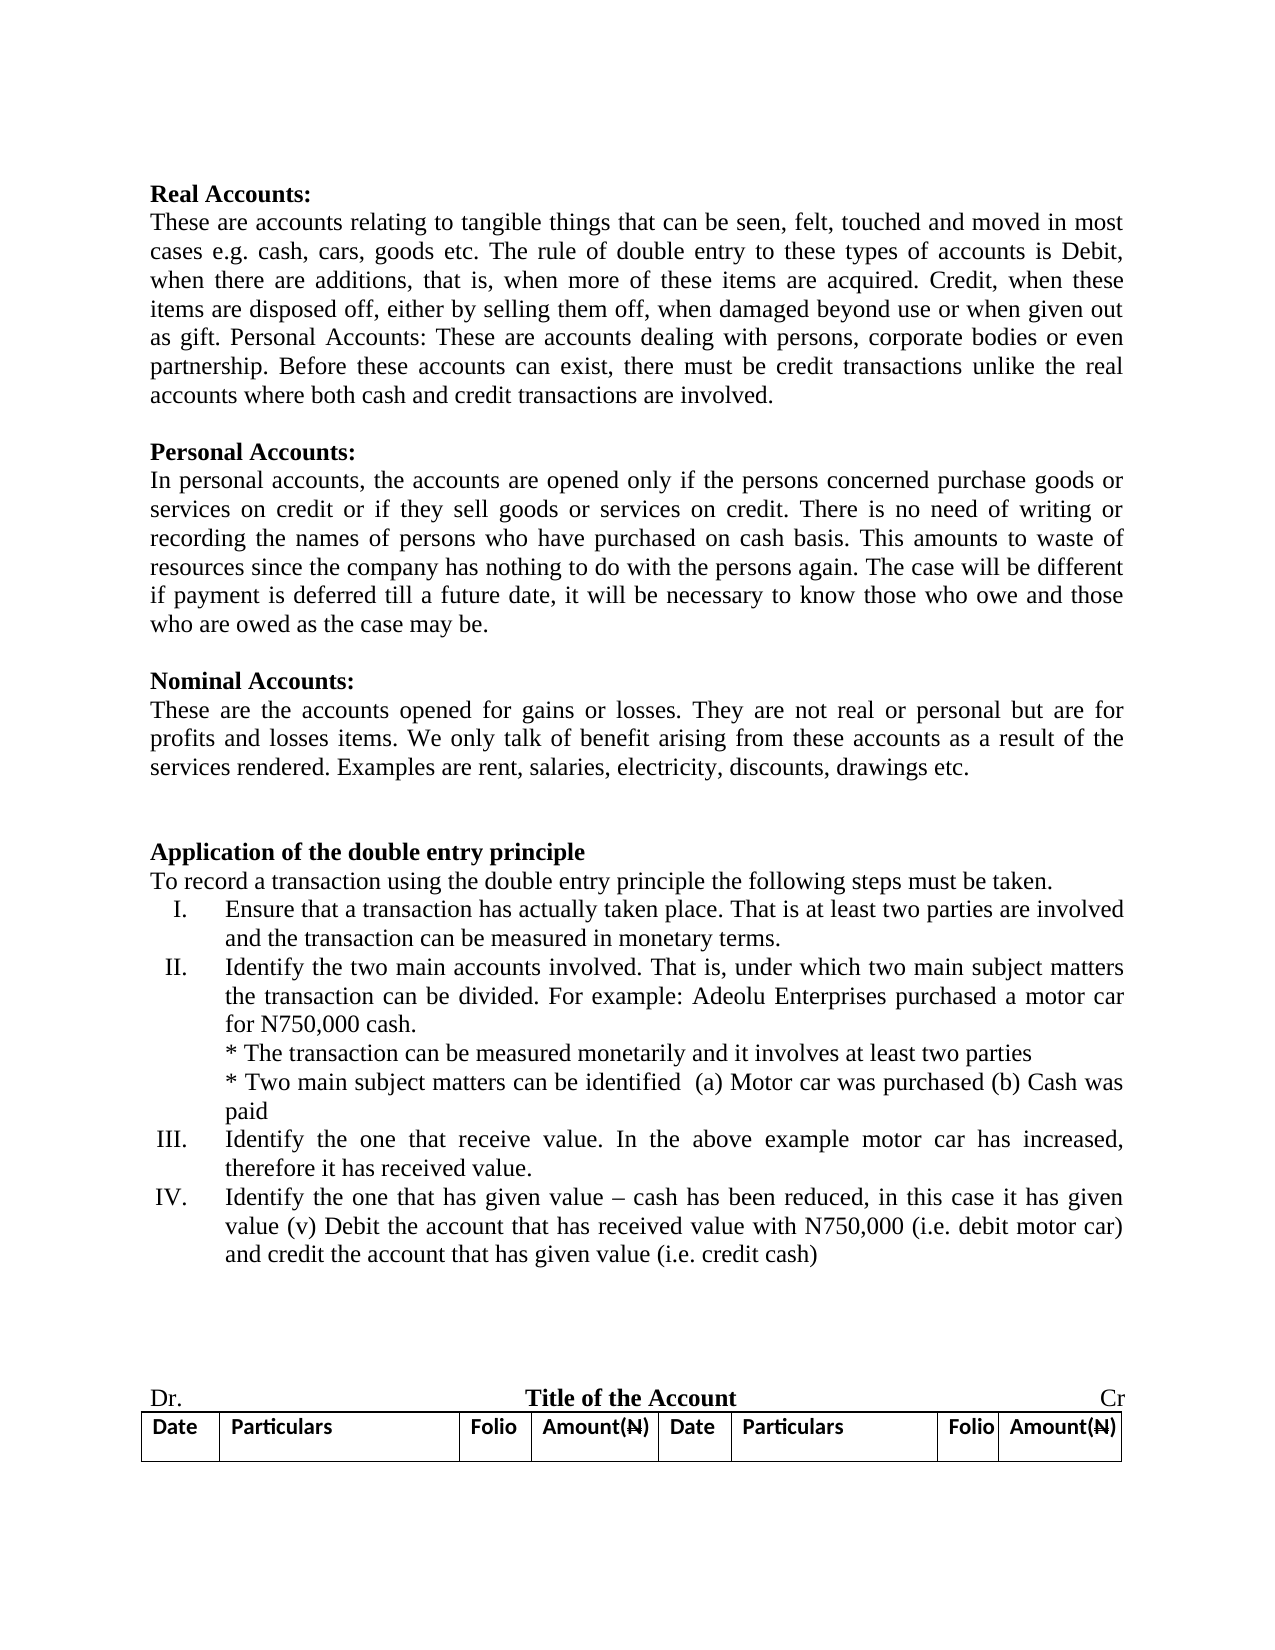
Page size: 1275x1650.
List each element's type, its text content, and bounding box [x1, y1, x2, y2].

list Identify the two main accounts involved. That is, under which two main subject matters the transaction can be divided. For example: Adeolu Enterprises purchased a motor car for N750,000 cash. [187, 952, 1125, 1038]
table_header Particulars [220, 1413, 459, 1461]
text These are the accounts opened for gains or losses. They are not real or personal but are for profits and losses items. We only talk of benefit arising from these accounts as a result of the services rendered. Examples are rent, salaries, electricity, discounts, drawings etc. [150, 695, 1125, 781]
text To record a transaction using the double entry principle the following steps must be taken. [150, 866, 1125, 894]
text Application of the double entry principle [150, 837, 1125, 866]
text These are accounts relating to tangible things that can be seen, felt, touched and moved in most cases e.g. cash, cars, goods etc. The rule of double entry to these types of accounts is Debit, when there are additions, that is, when more of these items are acquired. Credit, when these items are disposed off, either by selling them off, when damaged beyond use or when given out as gift. Personal Accounts: These are accounts dealing with persons, corporate bodies or even partnership. Before these accounts can exist, there must be credit transactions unlike the real accounts where both cash and credit transactions are involved. [150, 207, 1125, 409]
table_header Folio [938, 1413, 998, 1461]
list * Two main subject matters can be identified (a) Motor car was purchased (b) Cash was paid [225, 1067, 1125, 1124]
list Identify the one that has given value – cash has been reduced, in this case it has given value (v) Debit the account that has received value with N750,000 (i.e. debit motor car) and credit the account that has given value (i.e. credit cash) [187, 1182, 1125, 1268]
text Personal Accounts: [150, 437, 1125, 466]
table_header Amount(N) [999, 1413, 1121, 1461]
list * The transaction can be measured monetarily and it involves at least two parties [225, 1038, 1125, 1067]
table_header Folio [460, 1413, 531, 1461]
table_header Date [659, 1413, 731, 1461]
text Nominal Accounts: [150, 666, 1125, 695]
table_header Date [142, 1413, 219, 1461]
text Real Accounts: [150, 179, 1125, 207]
text In personal accounts, the accounts are opened only if the persons concerned purchase goods or services on credit or if they sell goods or services on credit. There is no need of writing or recording the names of persons who have purchased on cash basis. This amounts to waste of resources since the company has nothing to do with the persons again. The case will be different if payment is deferred till a future date, it will be necessary to know those who owe and those who are owed as the case may be. [150, 466, 1125, 638]
text Dr. Title of the Account Cr [150, 1383, 1125, 1411]
table_header Particulars [732, 1413, 937, 1461]
list Identify the one that receive value. In the above example motor car has increased, therefore it has received value. [187, 1124, 1125, 1182]
table_header Amount(N) [532, 1413, 658, 1461]
list Ensure that a transaction has actually taken place. That is at least two parties are involved and the transaction can be measured in monetary terms. [187, 894, 1125, 952]
